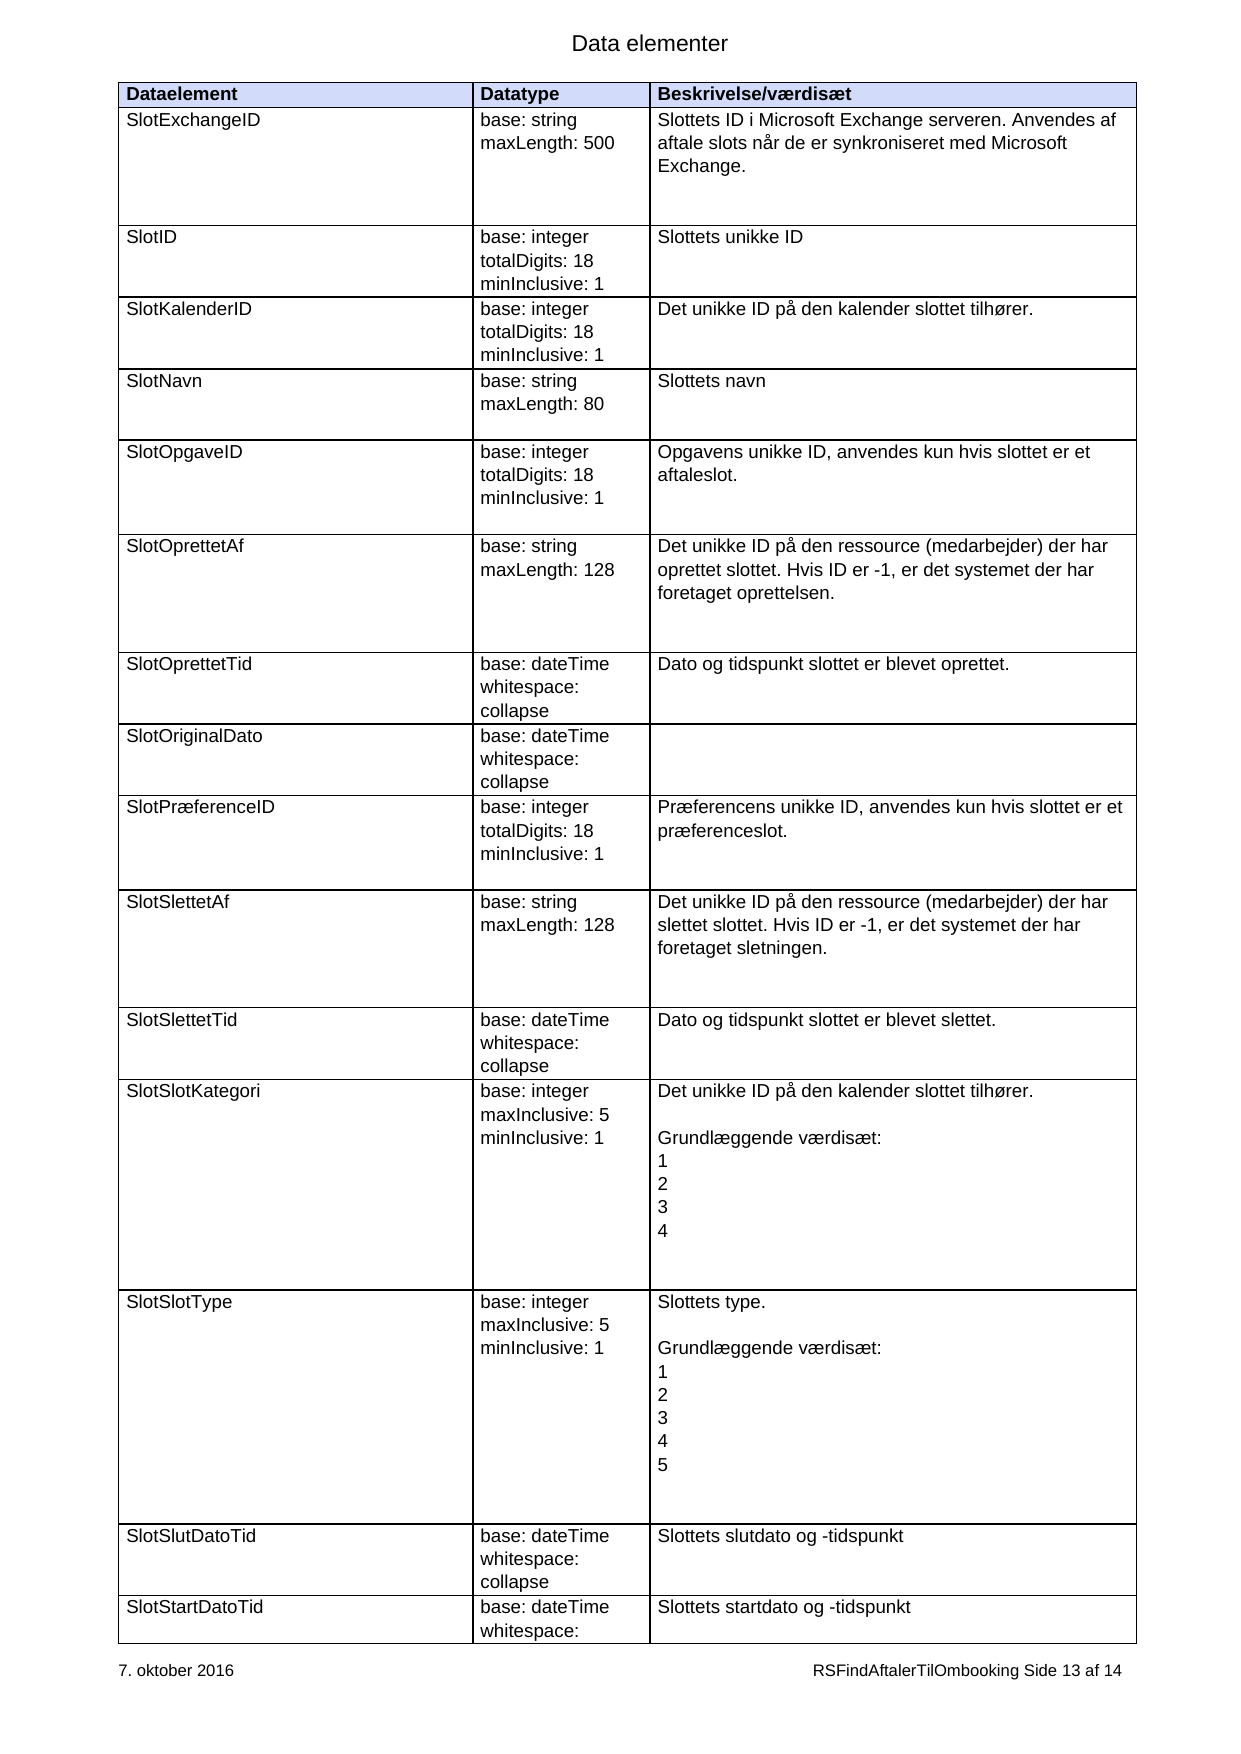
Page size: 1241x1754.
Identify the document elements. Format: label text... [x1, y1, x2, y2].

table_cell base: string maxLength: 80 [474, 370, 649, 439]
table_cell base: integer maxInclusive: 5 minInclusive: 1 [474, 1080, 649, 1289]
table_cell base: integer maxInclusive: 5 minInclusive: 1 [474, 1291, 649, 1523]
table_cell SlotKalenderID [119, 298, 472, 368]
table_cell Slottets type. Grundlæggende værdisæt: 1 2 3 4 5 [651, 1291, 1136, 1523]
table_cell Slottets navn [651, 370, 1136, 439]
table_cell SlotNavn [119, 370, 472, 439]
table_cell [651, 1596, 1136, 1643]
table_cell Det unikke ID på den kalender slottet tilhører. [651, 298, 1136, 368]
table_cell base: string maxLength: 128 [474, 535, 649, 651]
table_cell Slottets ID i Microsoft Exchange serveren. Anvendes af aftale slots når de er synkroniseret med Microsoft Exchange. [651, 108, 1136, 224]
table_cell base: string maxLength: 128 [474, 891, 649, 1007]
table_cell Slottets unikke ID [651, 226, 1136, 296]
table_cell SlotOprettetTid [119, 653, 472, 723]
table_cell SlotSlotType [119, 1291, 472, 1523]
table_cell SlotOriginalDato [119, 725, 472, 795]
table_header Datatype [474, 83, 649, 107]
table_cell SlotExchangeID [119, 108, 472, 224]
table_cell Dato og tidspunkt slottet er blevet slettet. [651, 1008, 1136, 1078]
table_header Dataelement [119, 83, 472, 107]
table_cell SlotStartDatoTid [119, 1596, 472, 1643]
table_cell Præferencens unikke ID, anvendes kun hvis slottet er et præferenceslot. [651, 796, 1136, 889]
table_cell base: integer totalDigits: 18 minInclusive: 1 [474, 226, 649, 296]
table_cell Opgavens unikke ID, anvendes kun hvis slottet er et aftaleslot. [651, 441, 1136, 534]
table_cell base: dateTime whitespace: collapse [474, 653, 649, 723]
table_cell SlotSlutDatoTid [119, 1525, 472, 1595]
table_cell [474, 108, 649, 224]
table_cell SlotSlettetTid [119, 1008, 472, 1078]
table_cell Slottets slutdato og -tidspunkt [651, 1525, 1136, 1595]
table_cell [651, 725, 1136, 795]
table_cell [474, 1596, 649, 1643]
table_cell base: dateTime whitespace: collapse [474, 725, 649, 795]
table_cell SlotSlotKategori [119, 1080, 472, 1289]
table_cell Det unikke ID på den kalender slottet tilhører. Grundlæggende værdisæt: 1 2 3 4 [651, 1080, 1136, 1289]
table_cell base: dateTime whitespace: collapse [474, 1525, 649, 1595]
table_cell SlotSlettetAf [119, 891, 472, 1007]
table_cell SlotPræferenceID [119, 796, 472, 889]
table_cell base: integer totalDigits: 18 minInclusive: 1 [474, 796, 649, 889]
table_cell SlotOpgaveID [119, 441, 472, 534]
table_cell Det unikke ID på den ressource (medarbejder) der har slettet slottet. Hvis ID er -1, er det systemet der har foretaget sletningen. [651, 891, 1136, 1007]
table_cell Det unikke ID på den ressource (medarbejder) der har oprettet slottet. Hvis ID er -1, er det systemet der har foretaget oprettelsen. [651, 535, 1136, 651]
table_cell SlotOprettetAf [119, 535, 472, 651]
table_header Beskrivelse/værdisæt [651, 83, 1136, 107]
table_cell base: dateTime whitespace: collapse [474, 1008, 649, 1078]
table_cell SlotID [119, 226, 472, 296]
table_cell base: integer totalDigits: 18 minInclusive: 1 [474, 298, 649, 368]
table_cell base: integer totalDigits: 18 minInclusive: 1 [474, 441, 649, 534]
table_cell Dato og tidspunkt slottet er blevet oprettet. [651, 653, 1136, 723]
